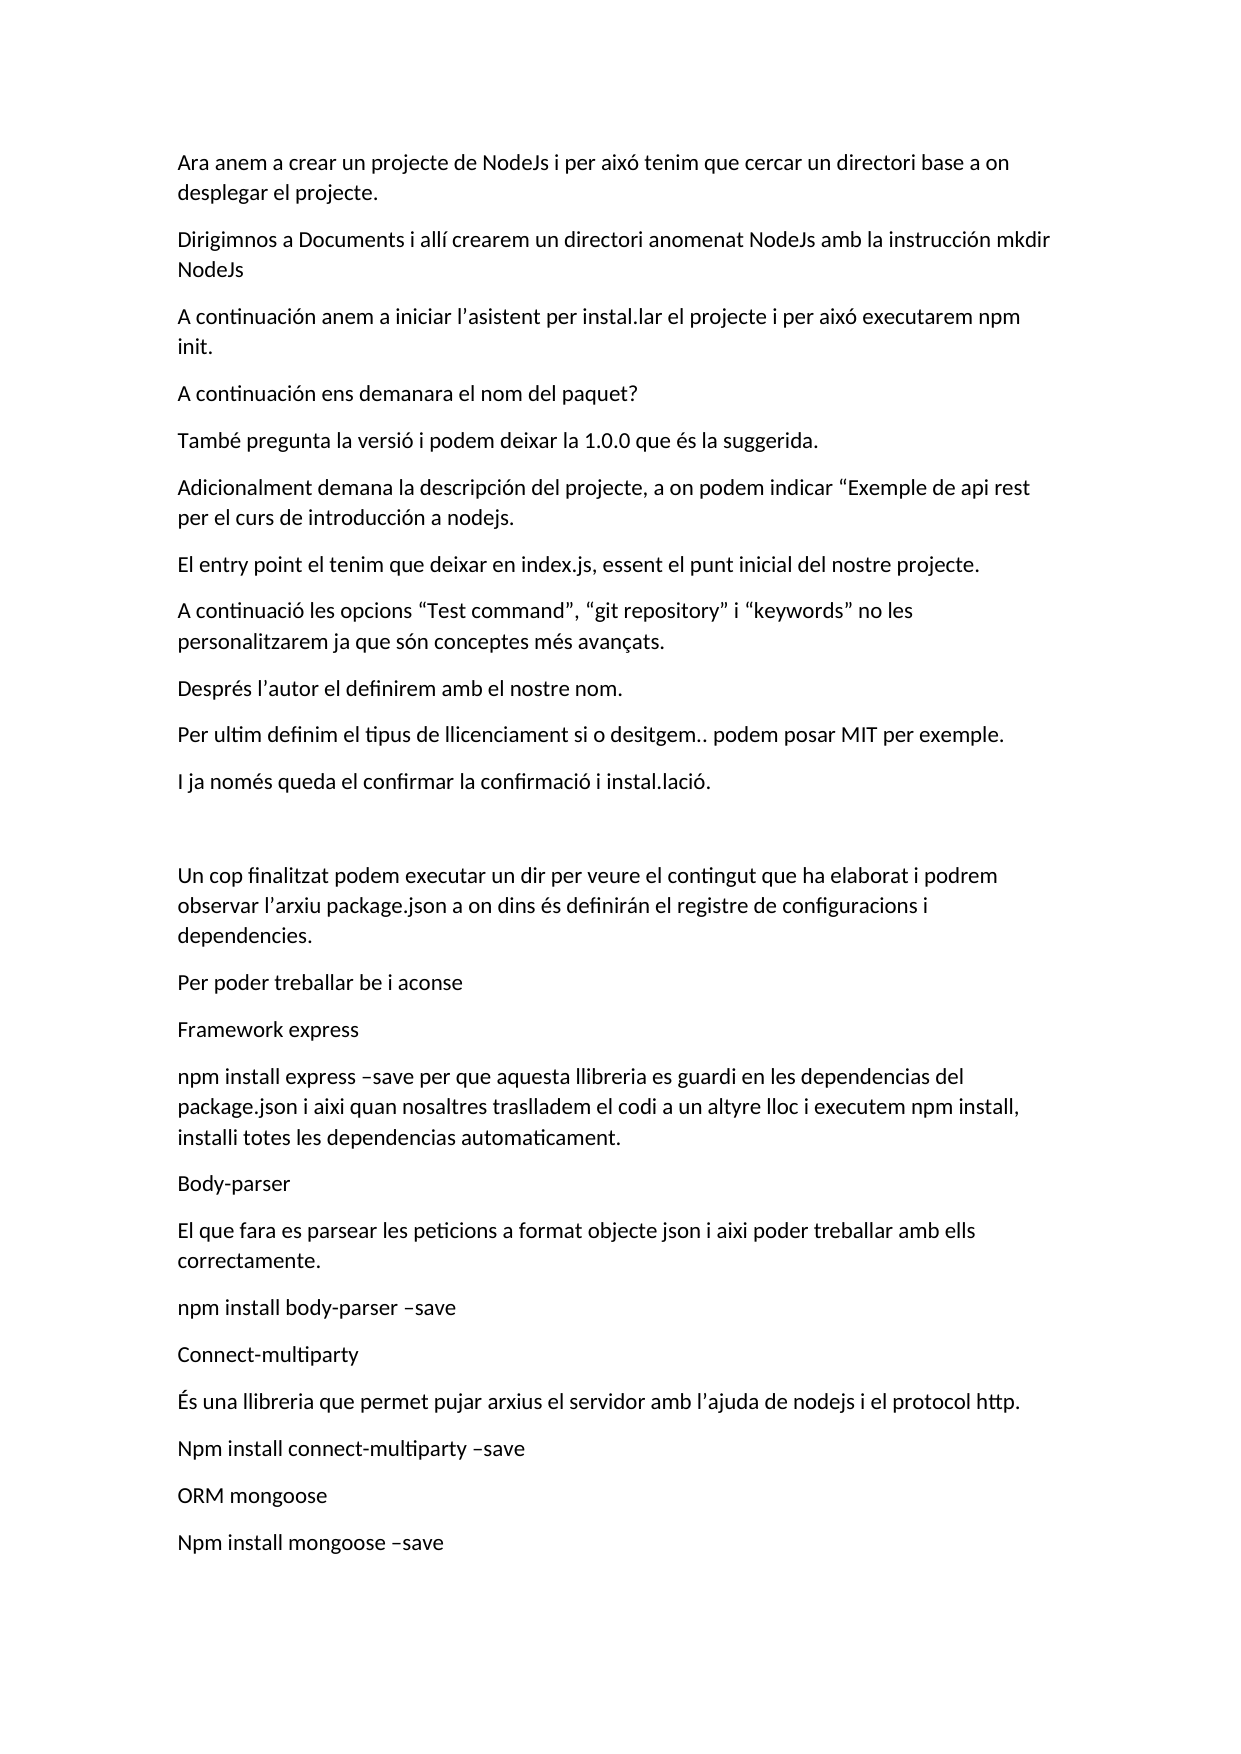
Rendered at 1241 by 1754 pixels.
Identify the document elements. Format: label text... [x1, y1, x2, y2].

text A continuación anem a iniciar l’asistent per instal.lar el projecte i per aixó executarem npm init. [177, 302, 1063, 360]
text Per poder treballar be i aconse [177, 968, 1063, 996]
text Després l’autor el definirem amb el nostre nom. [177, 674, 1063, 702]
text El que fara es parsear les peticions a format objecte json i aixi poder treballar amb ells correctamente. [177, 1216, 1063, 1274]
text És una llibreria que permet pujar arxius el servidor amb l’ajuda de nodejs i el protocol http. [177, 1387, 1063, 1415]
text Connect-multiparty [177, 1340, 1063, 1368]
text I ja només queda el confirmar la confirmació i instal.lació. [177, 767, 1063, 795]
text npm install express –save per que aquesta llibreria es guardi en les dependencias del package.json i aixi quan nosaltres traslladem el codi a un altyre lloc i executem npm install, installi totes les dependencias automaticament. [177, 1062, 1063, 1151]
text Dirigimnos a Documents i allí crearem un directori anomenat NodeJs amb la instrucción mkdir NodeJs [177, 225, 1063, 283]
text Body-parser [177, 1169, 1063, 1197]
text ORM mongoose [177, 1481, 1063, 1509]
text A continuación ens demanara el nom del paquet? [177, 379, 1063, 407]
text npm install body-parser –save [177, 1293, 1063, 1321]
text Ara anem a crear un projecte de NodeJs i per aixó tenim que cercar un directori base a on desplegar el projecte. [177, 148, 1063, 206]
text Per ultim definim el tipus de llicenciament si o desitgem.. podem posar MIT per exemple. [177, 721, 1063, 748]
text Framework express [177, 1015, 1063, 1043]
text Npm install connect-multiparty –save [177, 1434, 1063, 1462]
text Adicionalment demana la descripción del projecte, a on podem indicar “Exemple de api rest per el curs de introducción a nodejs. [177, 473, 1063, 531]
text El entry point el tenim que deixar en index.js, essent el punt inicial del nostre projecte. [177, 550, 1063, 578]
text Npm install mongoose –save [177, 1528, 1063, 1556]
text Un cop finalitzat podem executar un dir per veure el contingut que ha elaborat i podrem observar l’arxiu package.json a on dins és definirán el registre de configuracions i dependencies. [177, 861, 1063, 949]
text A continuació les opcions “Test command”, “git repository” i “keywords” no les personalitzarem ja que són conceptes més avançats. [177, 597, 1063, 655]
text També pregunta la versió i podem deixar la 1.0.0 que és la suggerida. [177, 426, 1063, 454]
